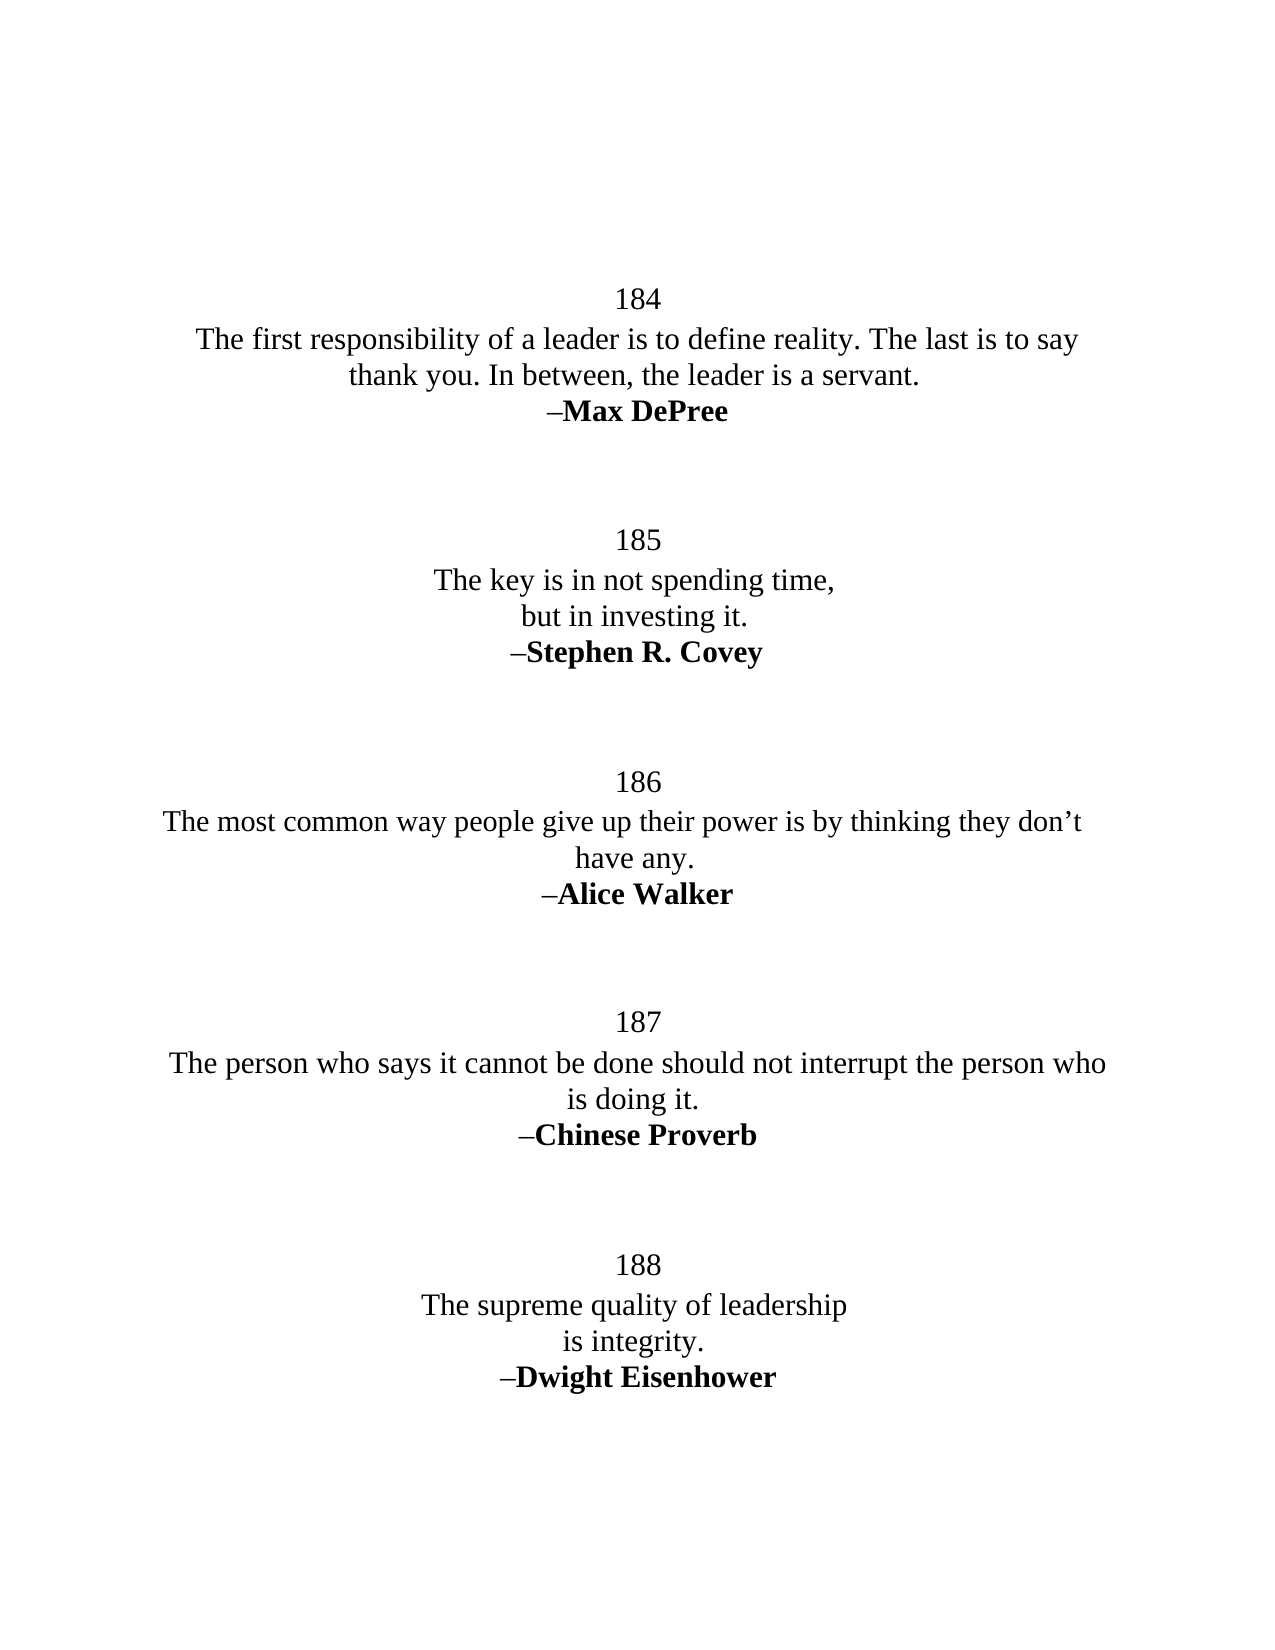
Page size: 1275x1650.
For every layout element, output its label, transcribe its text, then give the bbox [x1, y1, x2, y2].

text but in investing it. [521, 597, 1125, 633]
text 187 [614, 1003, 1125, 1039]
text have any. [575, 839, 1125, 875]
text The supreme quality of leadership [421, 1286, 1125, 1322]
text –Chinese Proverb [519, 1116, 1125, 1152]
text 186 [614, 763, 1125, 799]
text –Stephen R. Covey [510, 633, 1125, 669]
text thank you. In between, the leader is a servant. [150, 357, 1119, 392]
text The person who says it cannot be done should not interrupt the person who [169, 1044, 1125, 1080]
text –Dwight Eisenhower [500, 1358, 1125, 1394]
text The key is in not spending time, [433, 561, 1125, 597]
text The most common way people give up their power is by thinking they don’t [162, 803, 1125, 838]
text –Alice Walker [542, 875, 1125, 911]
text 184 [150, 280, 1125, 316]
text is doing it. [567, 1080, 1125, 1116]
text is integrity. [562, 1322, 1125, 1358]
text 188 [614, 1246, 1125, 1282]
text The first responsibility of a leader is to define reality. The last is to say [150, 321, 1125, 357]
text –Max DePree [150, 392, 1125, 428]
text 185 [614, 521, 1125, 557]
